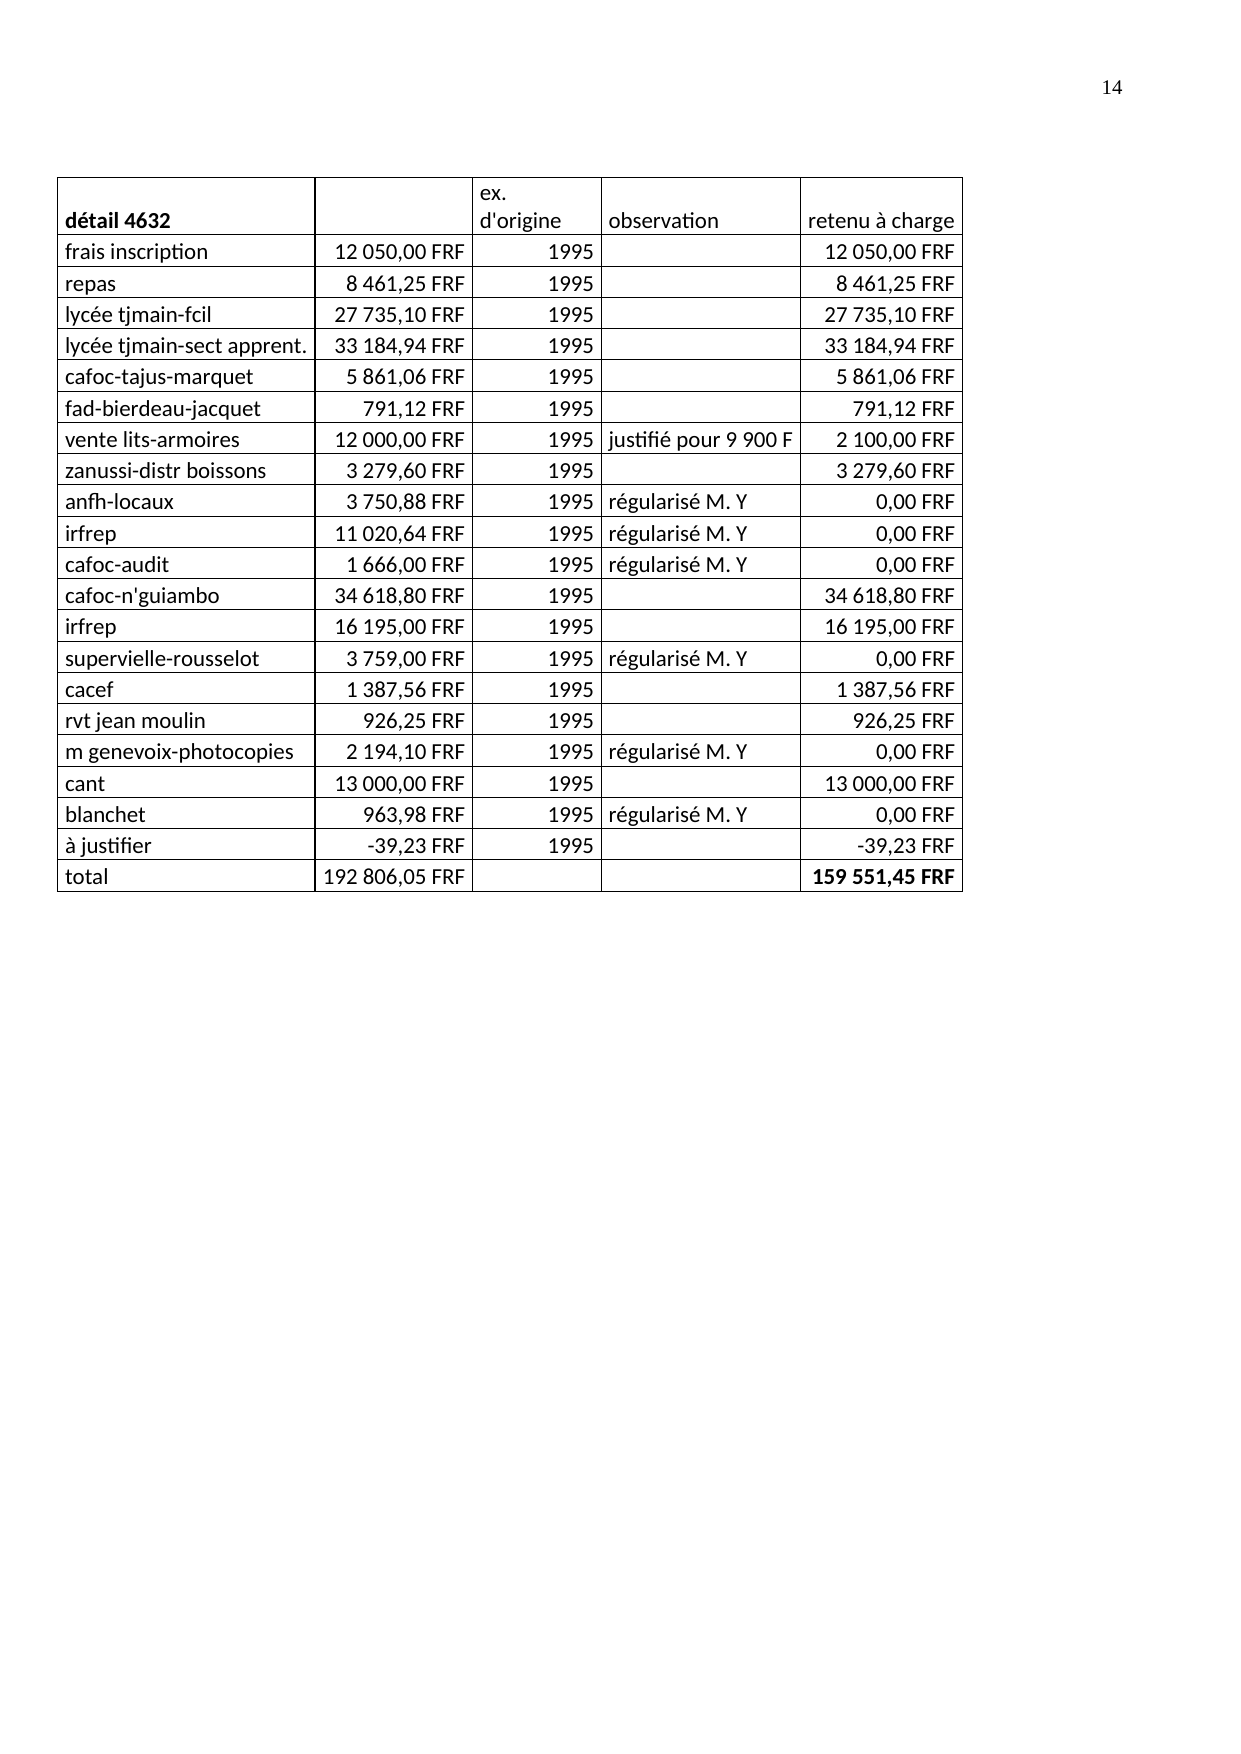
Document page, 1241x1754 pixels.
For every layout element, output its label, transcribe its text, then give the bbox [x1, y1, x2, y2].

table_cell cant [58, 767, 314, 797]
table_cell 3 750,88 FRF [316, 485, 472, 516]
table_cell [602, 267, 800, 297]
table_cell régularisé M. Y [602, 642, 800, 672]
table_cell 8 461,25 FRF [801, 267, 962, 297]
table_cell rvt jean moulin [58, 704, 314, 734]
table_cell -39,23 FRF [316, 829, 472, 859]
table_cell 1995 [473, 392, 601, 422]
table_cell 27 735,10 FRF [316, 298, 472, 328]
table_cell 1995 [473, 454, 601, 484]
table_cell [602, 860, 800, 891]
table_cell 2 194,10 FRF [316, 735, 472, 766]
table_cell [602, 767, 800, 797]
table_cell repas [58, 267, 314, 297]
table_cell [602, 235, 800, 266]
table_cell lycée tjmain-sect apprent. [58, 329, 314, 359]
table_cell 34 618,80 FRF [316, 579, 472, 609]
table_cell 12 050,00 FRF [801, 235, 962, 266]
table_cell 2 100,00 FRF [801, 423, 962, 453]
table_cell [602, 392, 800, 422]
table_cell 3 279,60 FRF [801, 454, 962, 484]
table_cell 791,12 FRF [316, 392, 472, 422]
table_cell cafoc-tajus-marquet [58, 360, 314, 391]
table_cell irfrep [58, 517, 314, 547]
table_cell 963,98 FRF [316, 798, 472, 828]
table_cell régularisé M. Y [602, 548, 800, 578]
table_header ex. d'origine [473, 178, 601, 234]
table_cell 0,00 FRF [801, 517, 962, 547]
table_cell 3 279,60 FRF [316, 454, 472, 484]
table_cell cafoc-n'guiambo [58, 579, 314, 609]
table_cell 33 184,94 FRF [801, 329, 962, 359]
table_cell anfh-locaux [58, 485, 314, 516]
table_cell 1995 [473, 767, 601, 797]
table_cell 16 195,00 FRF [316, 610, 472, 641]
table_cell [602, 329, 800, 359]
table_header observation [602, 178, 800, 234]
table_cell [602, 454, 800, 484]
table_cell 0,00 FRF [801, 642, 962, 672]
table_cell 1995 [473, 798, 601, 828]
table_cell 1995 [473, 673, 601, 703]
table_cell 0,00 FRF [801, 798, 962, 828]
table_cell irfrep [58, 610, 314, 641]
table_cell fad-bierdeau-jacquet [58, 392, 314, 422]
table_cell 3 759,00 FRF [316, 642, 472, 672]
table_cell 791,12 FRF [801, 392, 962, 422]
table_cell 27 735,10 FRF [801, 298, 962, 328]
table_cell vente lits-armoires [58, 423, 314, 453]
table_cell 5 861,06 FRF [316, 360, 472, 391]
table_cell justifié pour 9 900 F [602, 423, 800, 453]
table_cell -39,23 FRF [801, 829, 962, 859]
table_cell 1995 [473, 548, 601, 578]
table_cell 1995 [473, 485, 601, 516]
table_cell [602, 610, 800, 641]
table_cell 926,25 FRF [801, 704, 962, 734]
table_cell à justifier [58, 829, 314, 859]
table_header [316, 178, 472, 234]
table_cell 5 861,06 FRF [801, 360, 962, 391]
table_cell 159 551,45 FRF [801, 860, 962, 891]
table_cell 8 461,25 FRF [316, 267, 472, 297]
table_cell régularisé M. Y [602, 517, 800, 547]
table_cell 1995 [473, 235, 601, 266]
table_cell cacef [58, 673, 314, 703]
table_cell 926,25 FRF [316, 704, 472, 734]
table_cell cafoc-audit [58, 548, 314, 578]
table_cell 1995 [473, 735, 601, 766]
table_cell [602, 298, 800, 328]
table_cell 1995 [473, 829, 601, 859]
table_cell [602, 360, 800, 391]
table_cell 13 000,00 FRF [801, 767, 962, 797]
table_cell 1995 [473, 360, 601, 391]
table_cell [602, 829, 800, 859]
table_cell frais inscription [58, 235, 314, 266]
table_cell blanchet [58, 798, 314, 828]
table_cell [602, 579, 800, 609]
table_cell [602, 673, 800, 703]
table_header retenu à charge [801, 178, 962, 234]
table_cell 1995 [473, 704, 601, 734]
table_cell zanussi-distr boissons [58, 454, 314, 484]
table_cell 0,00 FRF [801, 735, 962, 766]
table_cell régularisé M. Y [602, 798, 800, 828]
table_cell 1 387,56 FRF [801, 673, 962, 703]
table_cell 1995 [473, 579, 601, 609]
table_cell 1995 [473, 267, 601, 297]
table_cell 1 666,00 FRF [316, 548, 472, 578]
table_cell régularisé M. Y [602, 735, 800, 766]
table_cell 1995 [473, 610, 601, 641]
table_cell [473, 860, 601, 891]
table_cell 0,00 FRF [801, 548, 962, 578]
table_cell 1995 [473, 329, 601, 359]
table_cell 1995 [473, 298, 601, 328]
table_cell m genevoix-photocopies [58, 735, 314, 766]
table_cell 1995 [473, 642, 601, 672]
table_cell 11 020,64 FRF [316, 517, 472, 547]
table_header détail 4632 [58, 178, 314, 234]
table_cell 16 195,00 FRF [801, 610, 962, 641]
table_cell régularisé M. Y [602, 485, 800, 516]
table_cell [602, 704, 800, 734]
table_cell 13 000,00 FRF [316, 767, 472, 797]
table_cell 12 000,00 FRF [316, 423, 472, 453]
table_cell 33 184,94 FRF [316, 329, 472, 359]
table_cell lycée tjmain-fcil [58, 298, 314, 328]
table_cell 34 618,80 FRF [801, 579, 962, 609]
table_cell 192 806,05 FRF [316, 860, 472, 891]
table_cell total [58, 860, 314, 891]
table_cell 1995 [473, 517, 601, 547]
table_cell 12 050,00 FRF [316, 235, 472, 266]
table_cell 0,00 FRF [801, 485, 962, 516]
table_cell supervielle-rousselot [58, 642, 314, 672]
table_cell 1 387,56 FRF [316, 673, 472, 703]
table_cell 1995 [473, 423, 601, 453]
